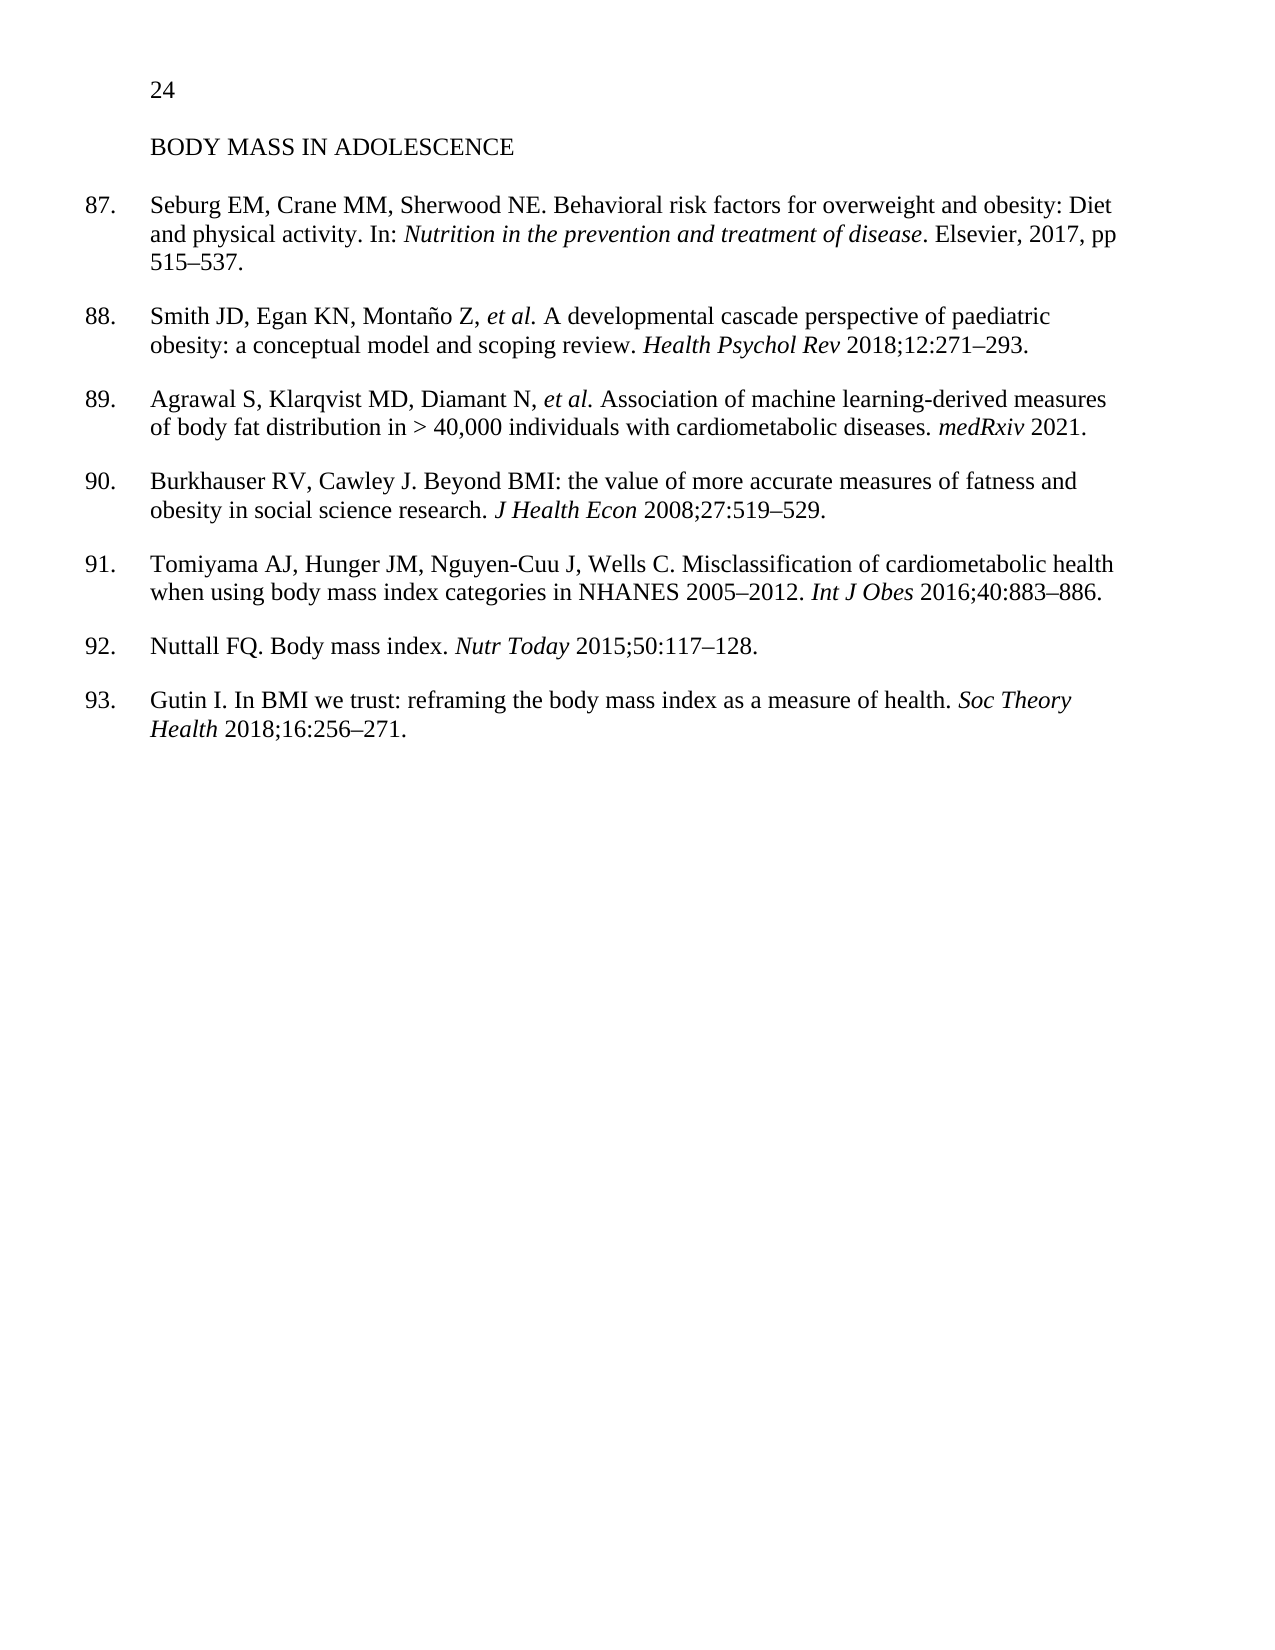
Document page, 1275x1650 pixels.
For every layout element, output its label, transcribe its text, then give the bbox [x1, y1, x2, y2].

text 87. Seburg EM, Crane MM, Sherwood NE. Behavioral risk factors for overweight and obesity: Diet and physical activity. In: Nutrition in the prevention and treatment of disease. Elsevier, 2017, pp 515–537. [85, 190, 1125, 276]
text 93. Gutin I. In BMI we trust: reframing the body mass index as a measure of health. Soc Theory Health 2018;16:256–271. [85, 685, 1125, 742]
text 89. Agrawal S, Klarqvist MD, Diamant N, et al. Association of machine learning-derived measures of body fat distribution in > 40,000 individuals with cardiometabolic diseases. medRxiv 2021. [85, 384, 1125, 441]
text 91. Tomiyama AJ, Hunger JM, Nguyen-Cuu J, Wells C. Misclassification of cardiometabolic health when using body mass index categories in NHANES 2005–2012. Int J Obes 2016;40:883–886. [85, 549, 1125, 606]
text 88. Smith JD, Egan KN, Montaño Z, et al. A developmental cascade perspective of paediatric obesity: a conceptual model and scoping review. Health Psychol Rev 2018;12:271–293. [85, 301, 1125, 359]
text 90. Burkhauser RV, Cawley J. Beyond BMI: the value of more accurate measures of fatness and obesity in social science research. J Health Econ 2008;27:519–529. [85, 466, 1125, 524]
text 92. Nuttall FQ. Body mass index. Nutr Today 2015;50:117–128. [85, 631, 1125, 660]
